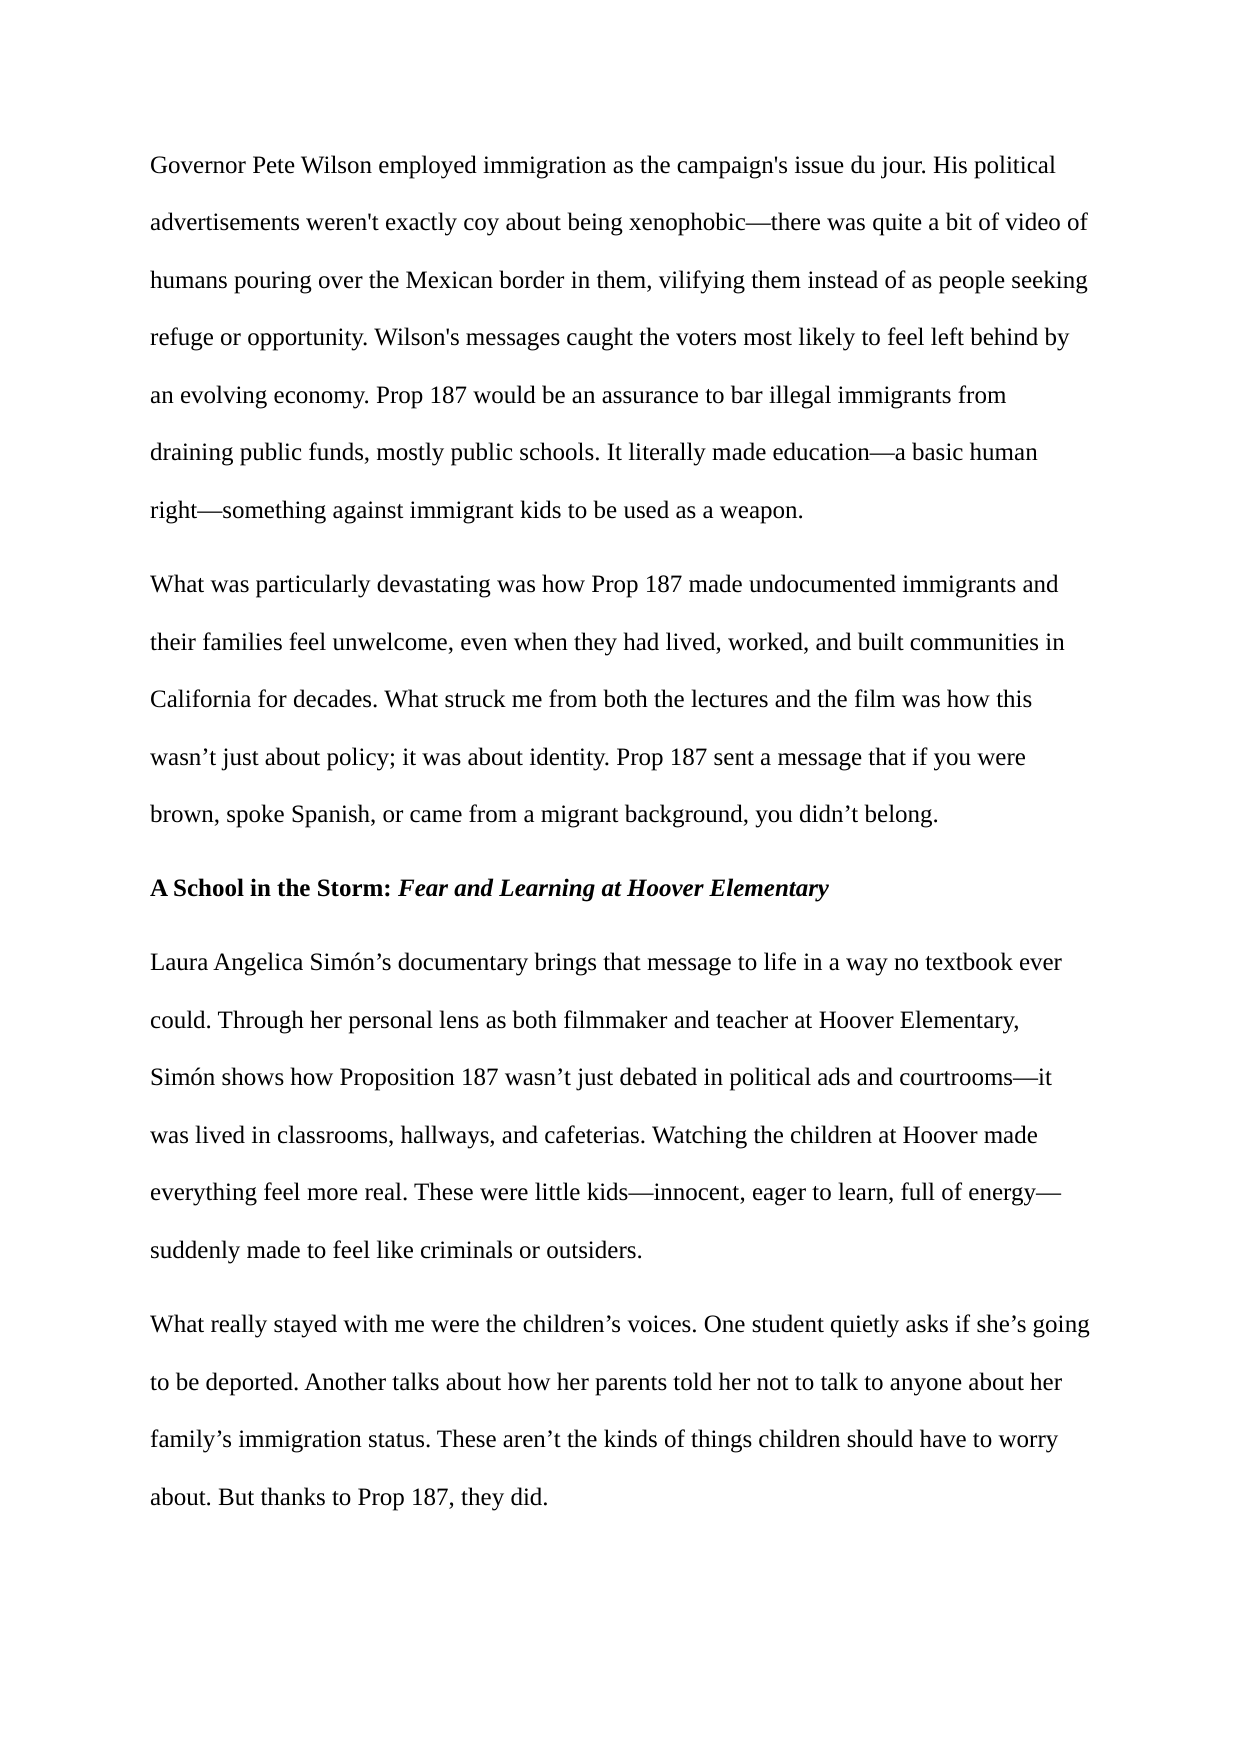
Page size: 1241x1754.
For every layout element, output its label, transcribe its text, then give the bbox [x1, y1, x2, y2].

text Governor Pete Wilson employed immigration as the campaign's issue du jour. His political advertisements weren't exactly coy about being xenophobic—there was quite a bit of video of humans pouring over the Mexican border in them, vilifying them instead of as people seeking refuge or opportunity. Wilson's messages caught the voters most likely to feel left behind by an evolving economy. Prop 187 would be an assurance to bar illegal immigrants from draining public funds, mostly public schools. It literally made education—a basic human right—something against immigrant kids to be used as a weapon. [150, 150, 1090, 524]
text What was particularly devastating was how Prop 187 made undocumented immigrants and their families feel unwelcome, even when they had lived, worked, and built communities in California for decades. What struck me from both the lectures and the film was how this wasn’t just about policy; it was about identity. Prop 187 sent a message that if you were brown, spoke Spanish, or came from a migrant background, you didn’t belong. [150, 569, 1090, 828]
text A School in the Storm: Fear and Learning at Hoover Elementary [150, 873, 1090, 902]
text Laura Angelica Simón’s documentary brings that message to life in a way no textbook ever could. Through her personal lens as both filmmaker and teacher at Hoover Elementary, Simón shows how Proposition 187 wasn’t just debated in political ads and courtrooms—it was lived in classrooms, hallways, and cafeterias. Watching the children at Hoover made everything feel more real. These were little kids—innocent, eager to learn, full of energy—suddenly made to feel like criminals or outsiders. [150, 947, 1090, 1264]
text What really stayed with me were the children’s voices. One student quietly asks if she’s going to be deported. Another talks about how her parents told her not to talk to anyone about her family’s immigration status. These aren’t the kinds of things children should have to worry about. But thanks to Prop 187, they did. [150, 1309, 1090, 1510]
